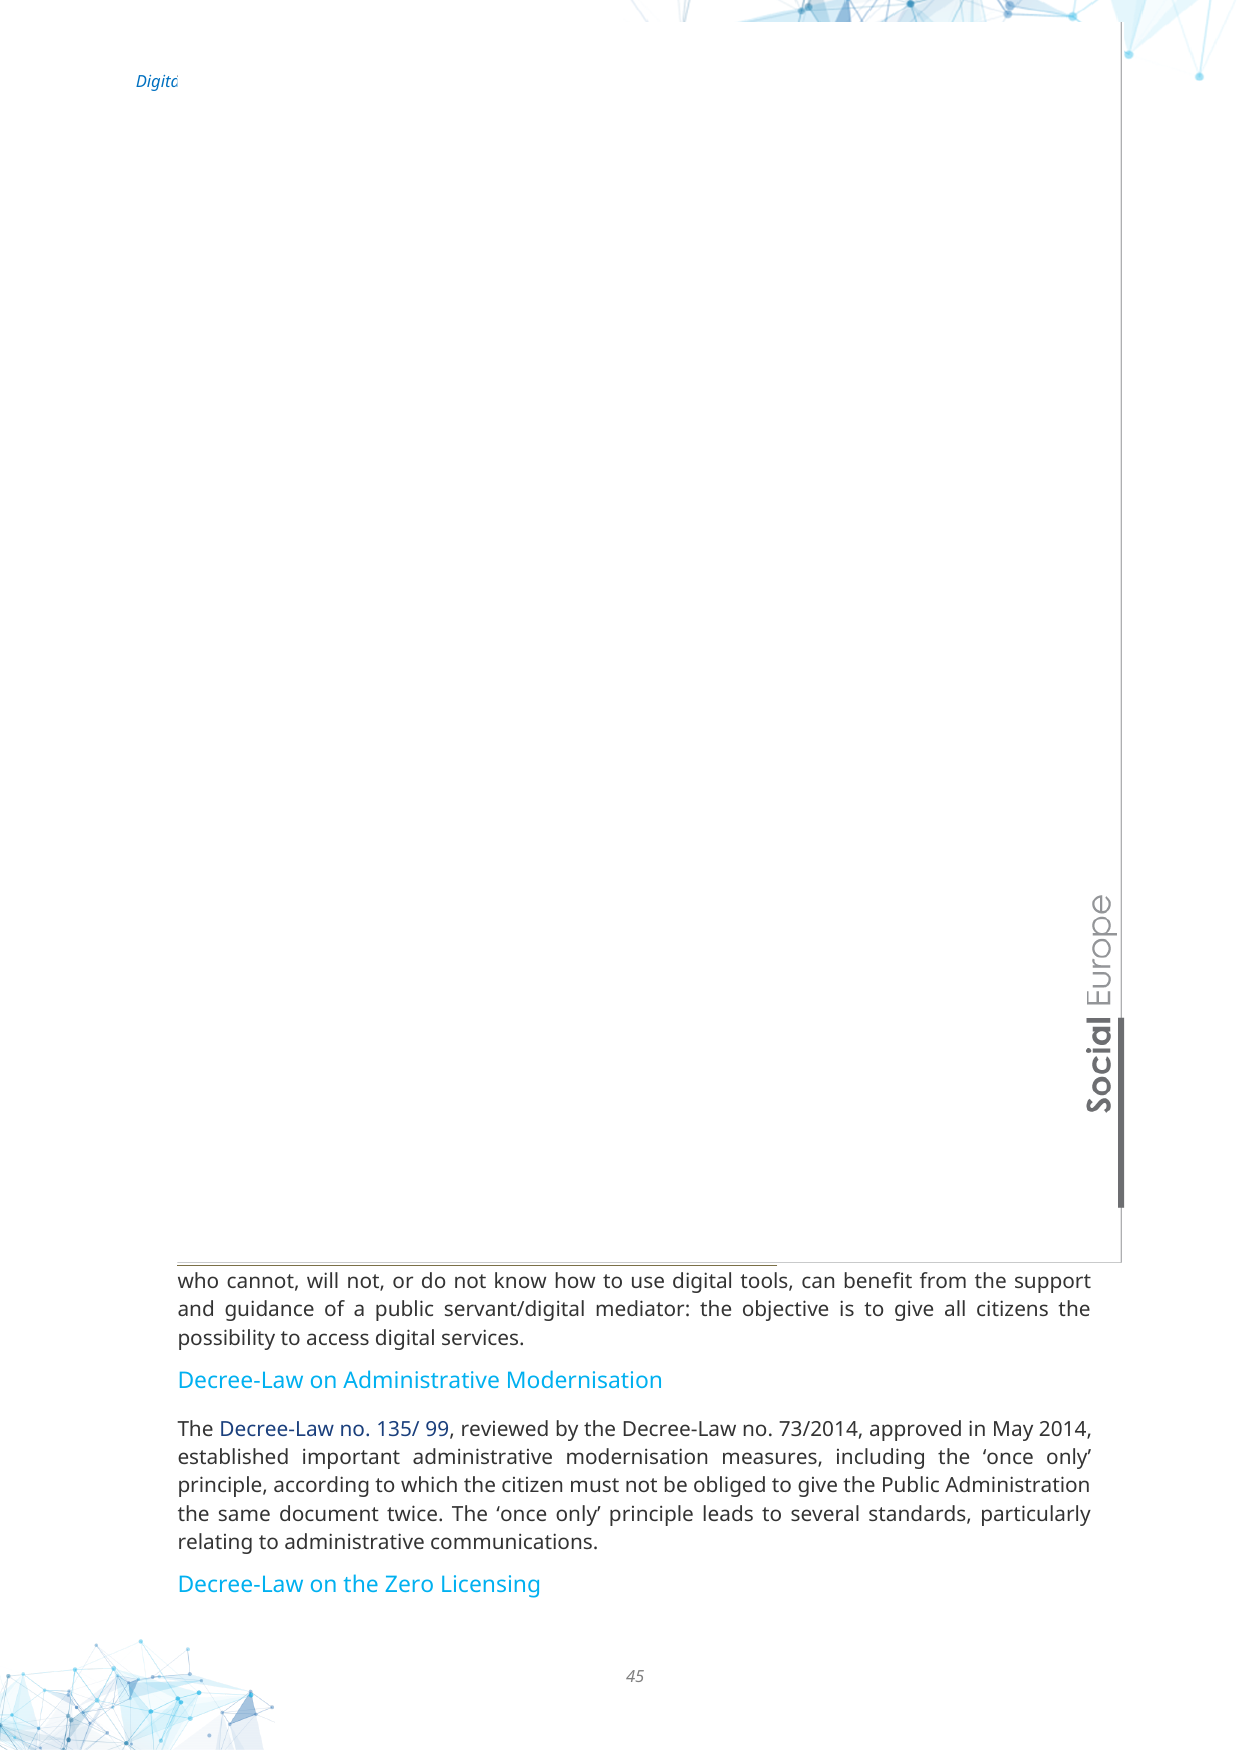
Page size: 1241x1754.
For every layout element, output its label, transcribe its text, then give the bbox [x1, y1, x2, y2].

subtitle Decree-Law on Administrative Modernisation [177, 1364, 1092, 1395]
subtitle Decree-Law on the Zero Licensing [177, 1568, 1092, 1600]
text The Decree-Law no. 135/ 99, reviewed by the Decree-Law no. 73/2014, approved in May 2014, established important administrative modernisation measures, including the ‘once only’ principle, according to which the citizen must not be obliged to give the Public Administration the same document twice. The ‘once only’ principle leads to several standards, particularly relating to administrative communications. [177, 1414, 1092, 1556]
text The Decree-Law 74/2014, of 13 May, revised by Decree-Law no. 105/2017 of 29 August, established the rule of digital provision of public services by default. It enshrined assisted digital attendance as an indispensable complement via a Citizen Spot network, where those who cannot, will not, or do not know how to use digital tools, can benefit from the support and guidance of a public servant/digital mediator: the objective is to give all citizens the possibility to access digital services. [177, 1266, 1092, 1351]
picture [177, 22, 1125, 1263]
